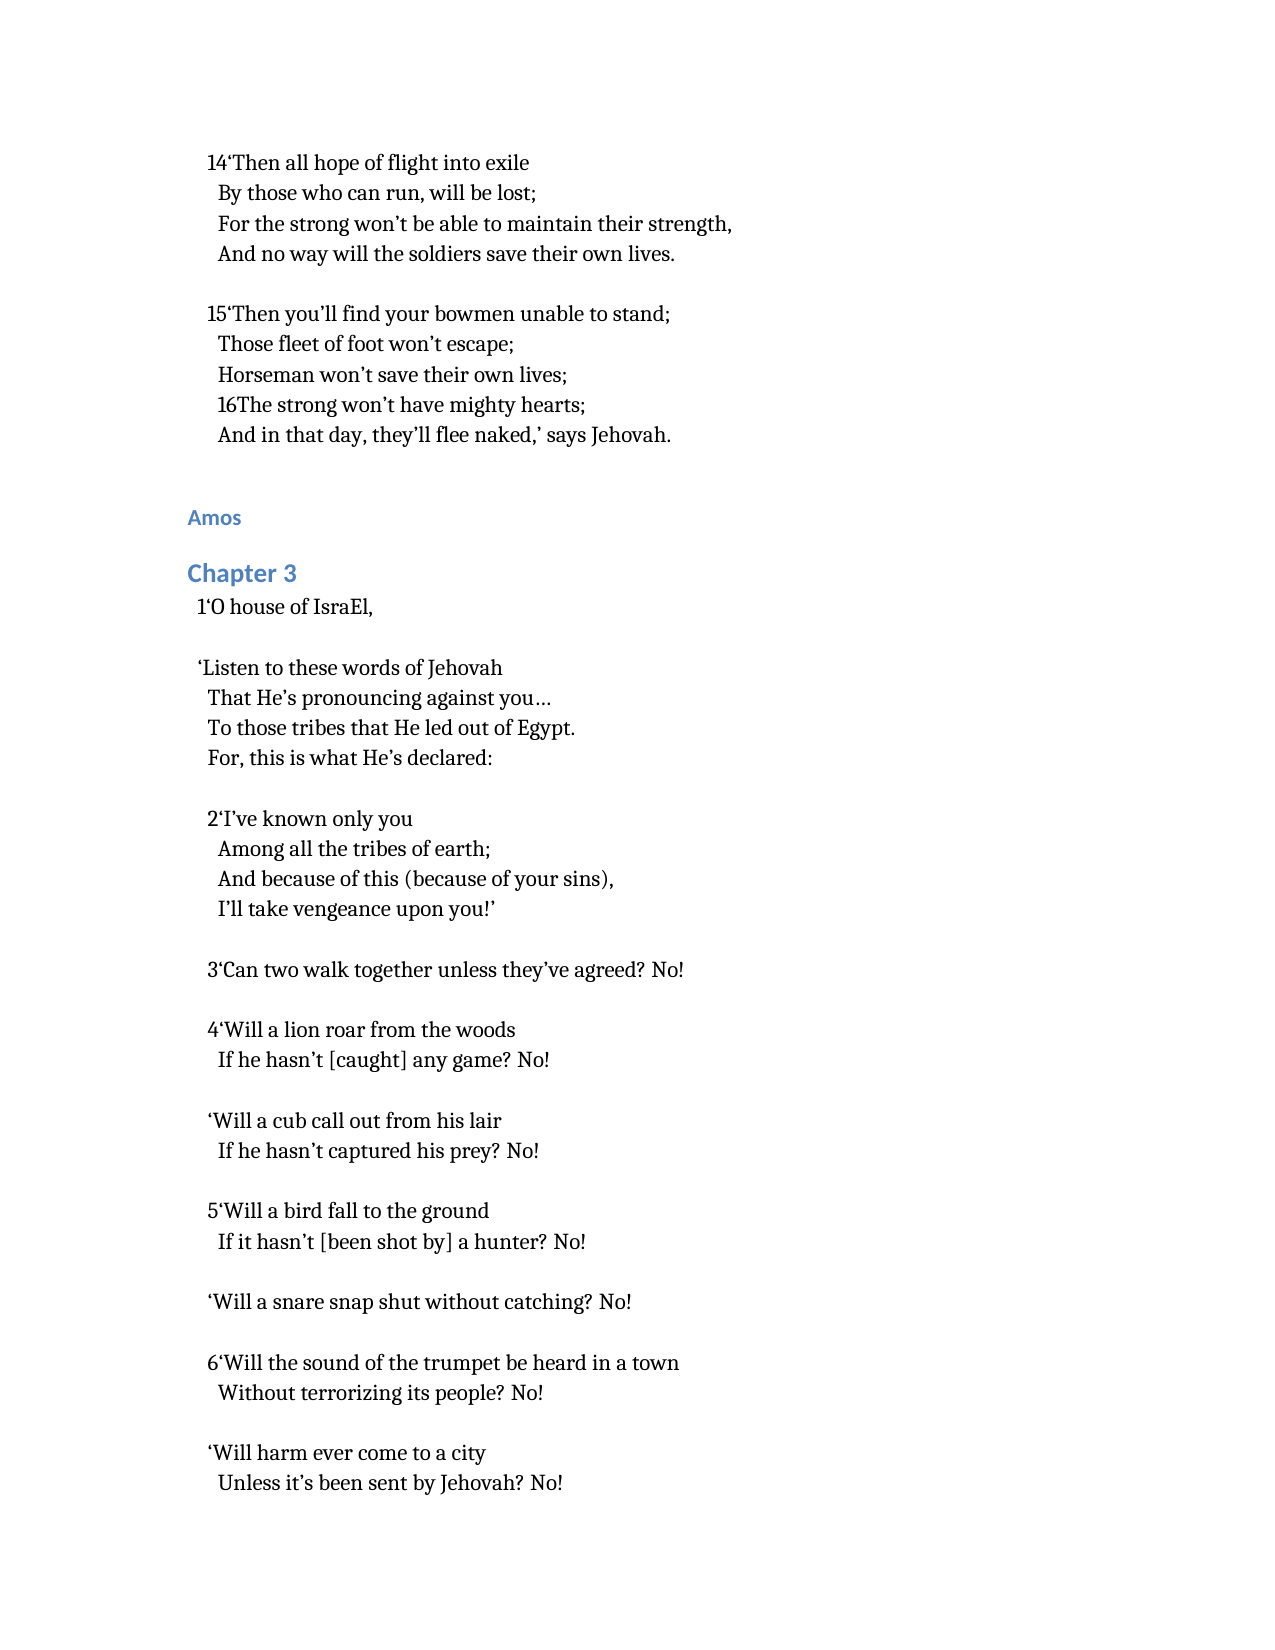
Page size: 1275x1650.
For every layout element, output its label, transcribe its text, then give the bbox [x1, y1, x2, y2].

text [187, 150, 1087, 478]
subtitle Amos [187, 503, 1087, 531]
subtitle Chapter 3 [187, 556, 1087, 589]
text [187, 594, 1087, 1496]
